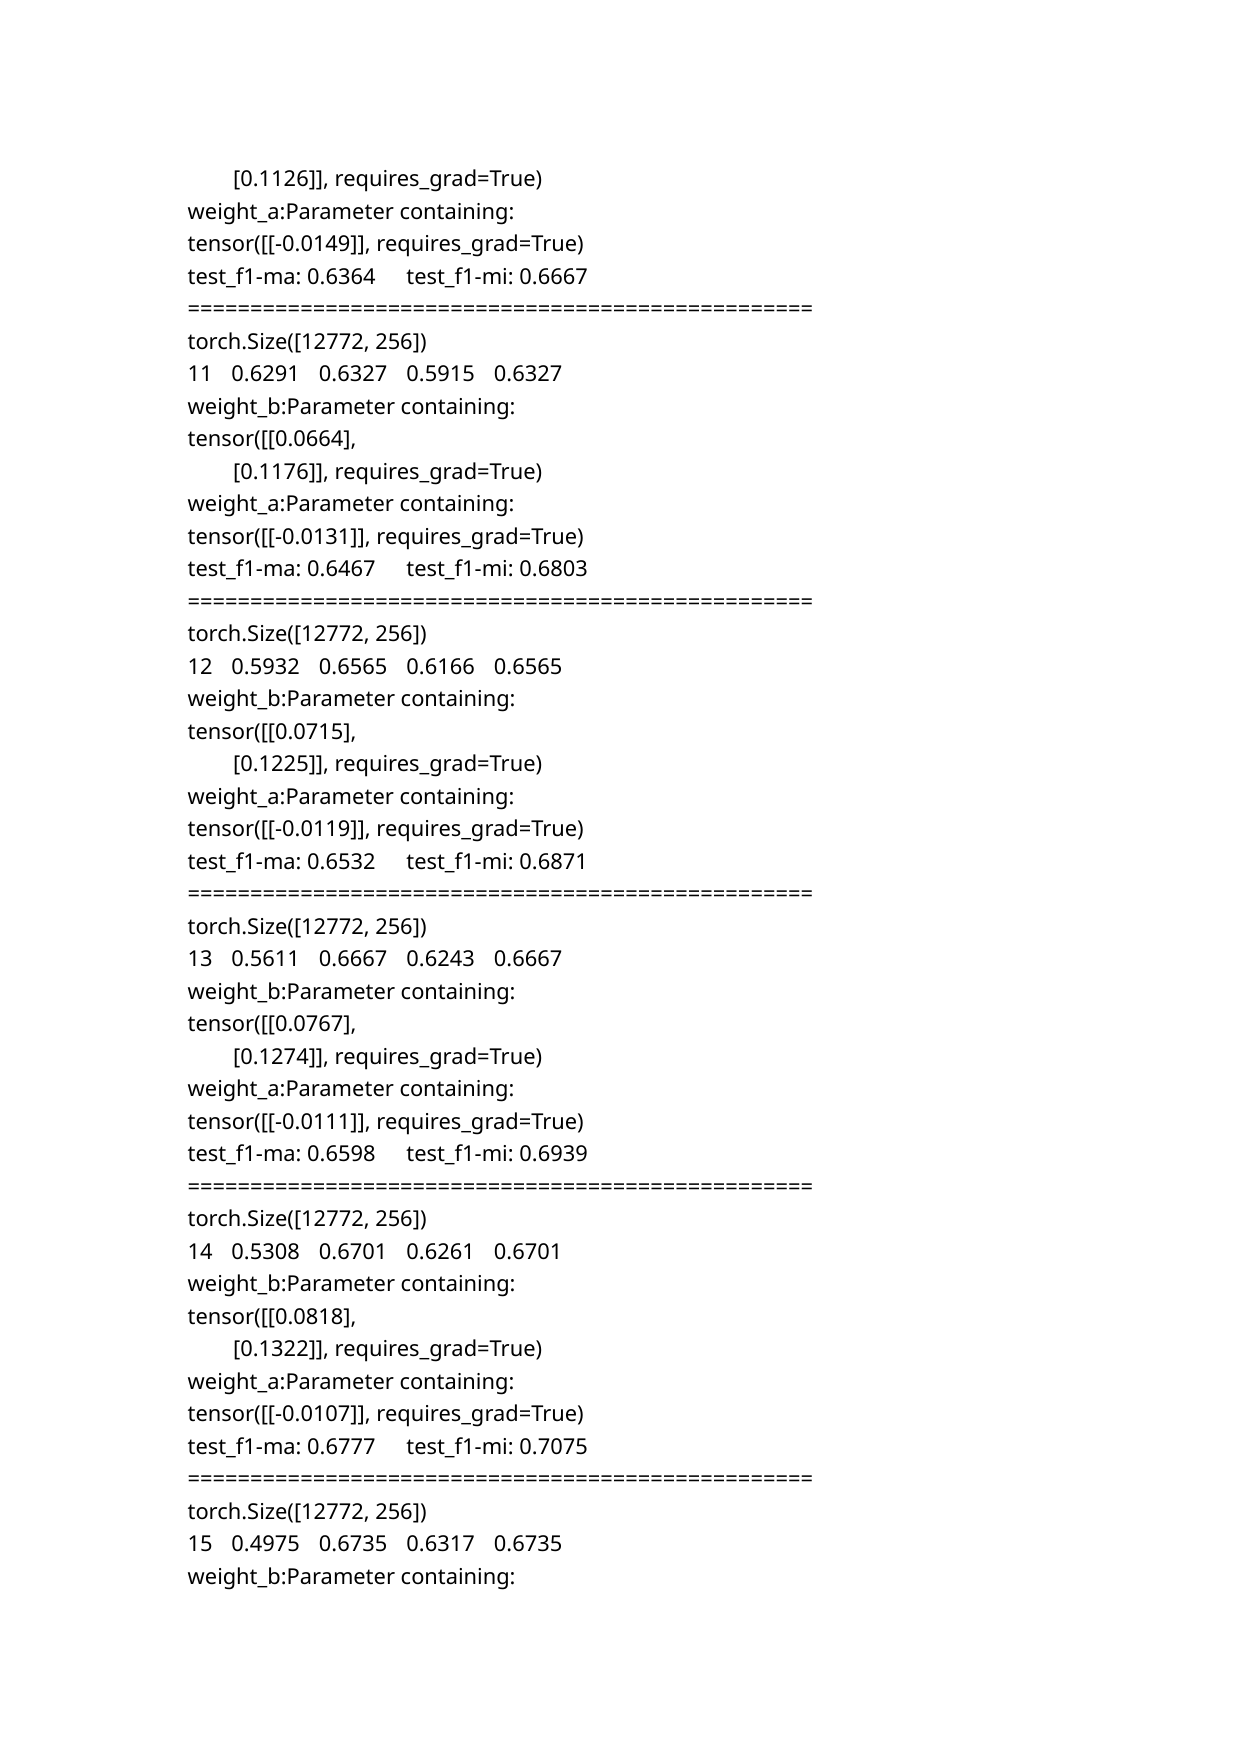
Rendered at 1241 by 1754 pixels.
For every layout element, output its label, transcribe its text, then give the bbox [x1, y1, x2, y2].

text torch.Size([12772, 256]) [187, 1202, 1053, 1234]
text 13 0.5611 0.6667 0.6243 0.6667 [187, 942, 1053, 974]
text test_f1-ma: 0.6777 test_f1-mi: 0.7075 [187, 1429, 1053, 1462]
text weight_b:Parameter containing: [187, 682, 1053, 714]
text 12 0.5932 0.6565 0.6166 0.6565 [187, 649, 1053, 682]
text [0.1274]], requires_grad=True) [187, 1039, 1053, 1072]
text weight_b:Parameter containing: [187, 974, 1053, 1007]
text tensor([[-0.0131]], requires_grad=True) [187, 519, 1053, 552]
text torch.Size([12772, 256]) [187, 617, 1053, 649]
text torch.Size([12772, 256]) [187, 1494, 1053, 1527]
text 14 0.5308 0.6701 0.6261 0.6701 [187, 1234, 1053, 1267]
text test_f1-ma: 0.6532 test_f1-mi: 0.6871 [187, 844, 1053, 877]
text weight_b:Parameter containing: [187, 1559, 1053, 1592]
text tensor([[-0.0111]], requires_grad=True) [187, 1104, 1053, 1137]
text [0.1322]], requires_grad=True) [187, 1332, 1053, 1364]
text tensor([[0.0715], [187, 714, 1053, 747]
text 11 0.6291 0.6327 0.5915 0.6327 [187, 357, 1053, 389]
text tensor([[-0.0107]], requires_grad=True) [187, 1397, 1053, 1429]
text weight_b:Parameter containing: [187, 389, 1053, 422]
text torch.Size([12772, 256]) [187, 324, 1053, 357]
text ================================================== [187, 1169, 1053, 1202]
text [0.1126]], requires_grad=True) [187, 162, 1053, 194]
text weight_a:Parameter containing: [187, 1072, 1053, 1104]
text ================================================== [187, 584, 1053, 617]
text tensor([[0.0818], [187, 1299, 1053, 1332]
text weight_a:Parameter containing: [187, 1364, 1053, 1397]
text test_f1-ma: 0.6467 test_f1-mi: 0.6803 [187, 552, 1053, 584]
text weight_a:Parameter containing: [187, 487, 1053, 519]
text weight_a:Parameter containing: [187, 779, 1053, 812]
text ================================================== [187, 1462, 1053, 1494]
text tensor([[0.0767], [187, 1007, 1053, 1039]
text test_f1-ma: 0.6364 test_f1-mi: 0.6667 [187, 259, 1053, 292]
text ================================================== [187, 877, 1053, 909]
text [0.1176]], requires_grad=True) [187, 454, 1053, 487]
text tensor([[0.0664], [187, 422, 1053, 454]
text torch.Size([12772, 256]) [187, 909, 1053, 942]
text test_f1-ma: 0.6598 test_f1-mi: 0.6939 [187, 1137, 1053, 1169]
text weight_b:Parameter containing: [187, 1267, 1053, 1299]
text [0.1225]], requires_grad=True) [187, 747, 1053, 779]
text weight_a:Parameter containing: [187, 194, 1053, 227]
text tensor([[-0.0149]], requires_grad=True) [187, 227, 1053, 259]
text 15 0.4975 0.6735 0.6317 0.6735 [187, 1527, 1053, 1559]
text tensor([[-0.0119]], requires_grad=True) [187, 812, 1053, 844]
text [187, 292, 1053, 324]
